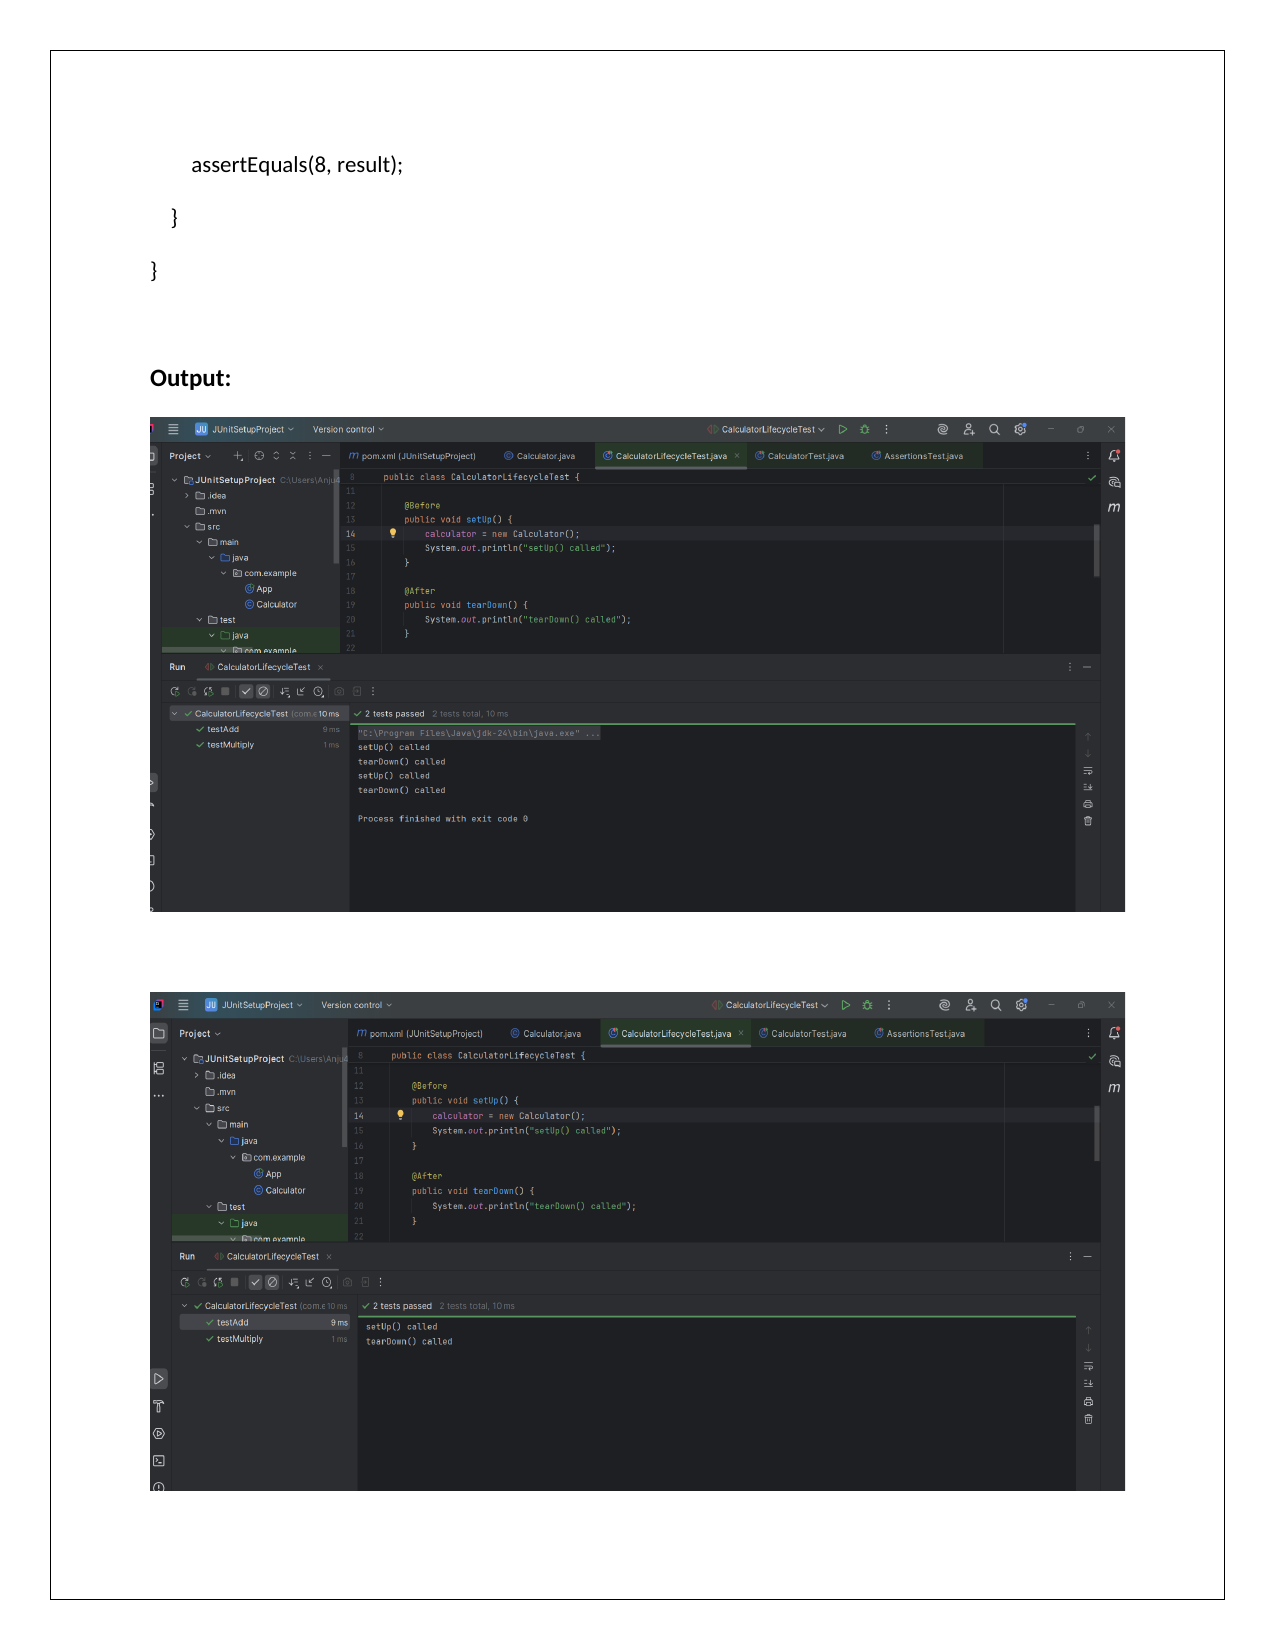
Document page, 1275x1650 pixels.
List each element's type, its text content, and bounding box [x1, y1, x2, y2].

text assertEquals(8, result); [150, 150, 1125, 178]
picture [150, 992, 1125, 1491]
text Output: [150, 362, 1125, 393]
text } [150, 256, 1125, 284]
picture [150, 417, 1125, 912]
text } [150, 203, 1125, 231]
